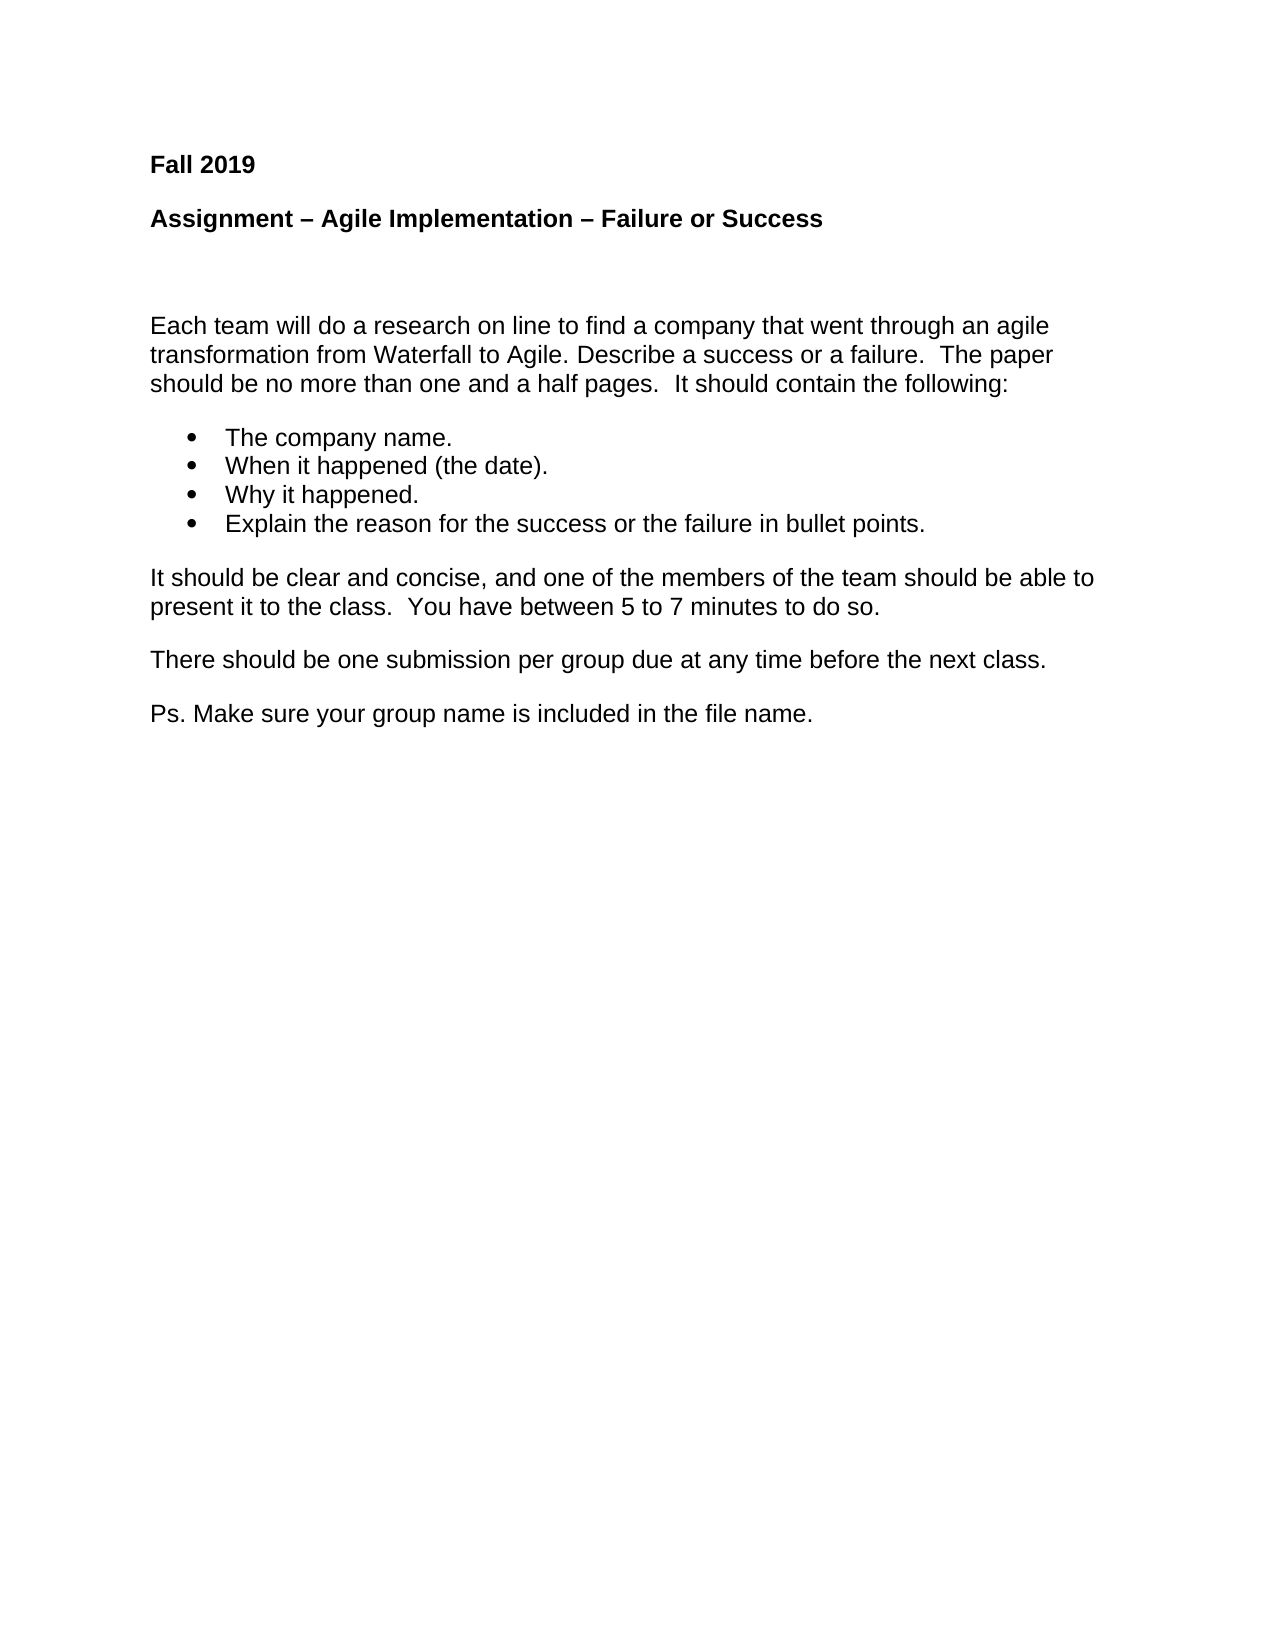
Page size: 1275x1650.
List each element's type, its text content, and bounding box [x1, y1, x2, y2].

list When it happened (the date). [187, 451, 1125, 480]
text Assignment – Agile Implementation – Failure or Success [150, 204, 1125, 232]
text Ps. Make sure your group name is included in the file name. [150, 699, 1125, 728]
list Why it happened. [187, 480, 1125, 509]
text It should be clear and concise, and one of the members of the team should be able to present it to the class. You have between 5 to 7 minutes to do so. [150, 563, 1125, 620]
text Fall 2019 [150, 150, 1125, 179]
list The company name. [187, 422, 1125, 451]
text Each team will do a research on line to find a company that went through an agile transformation from Waterfall to Agile. Describe a success or a failure. The paper should be no more than one and a half pages. It should contain the following: [150, 311, 1125, 397]
text There should be one submission per group due at any time before the next class. [150, 645, 1125, 674]
list Explain the reason for the success or the failure in bullet points. [187, 509, 1125, 538]
